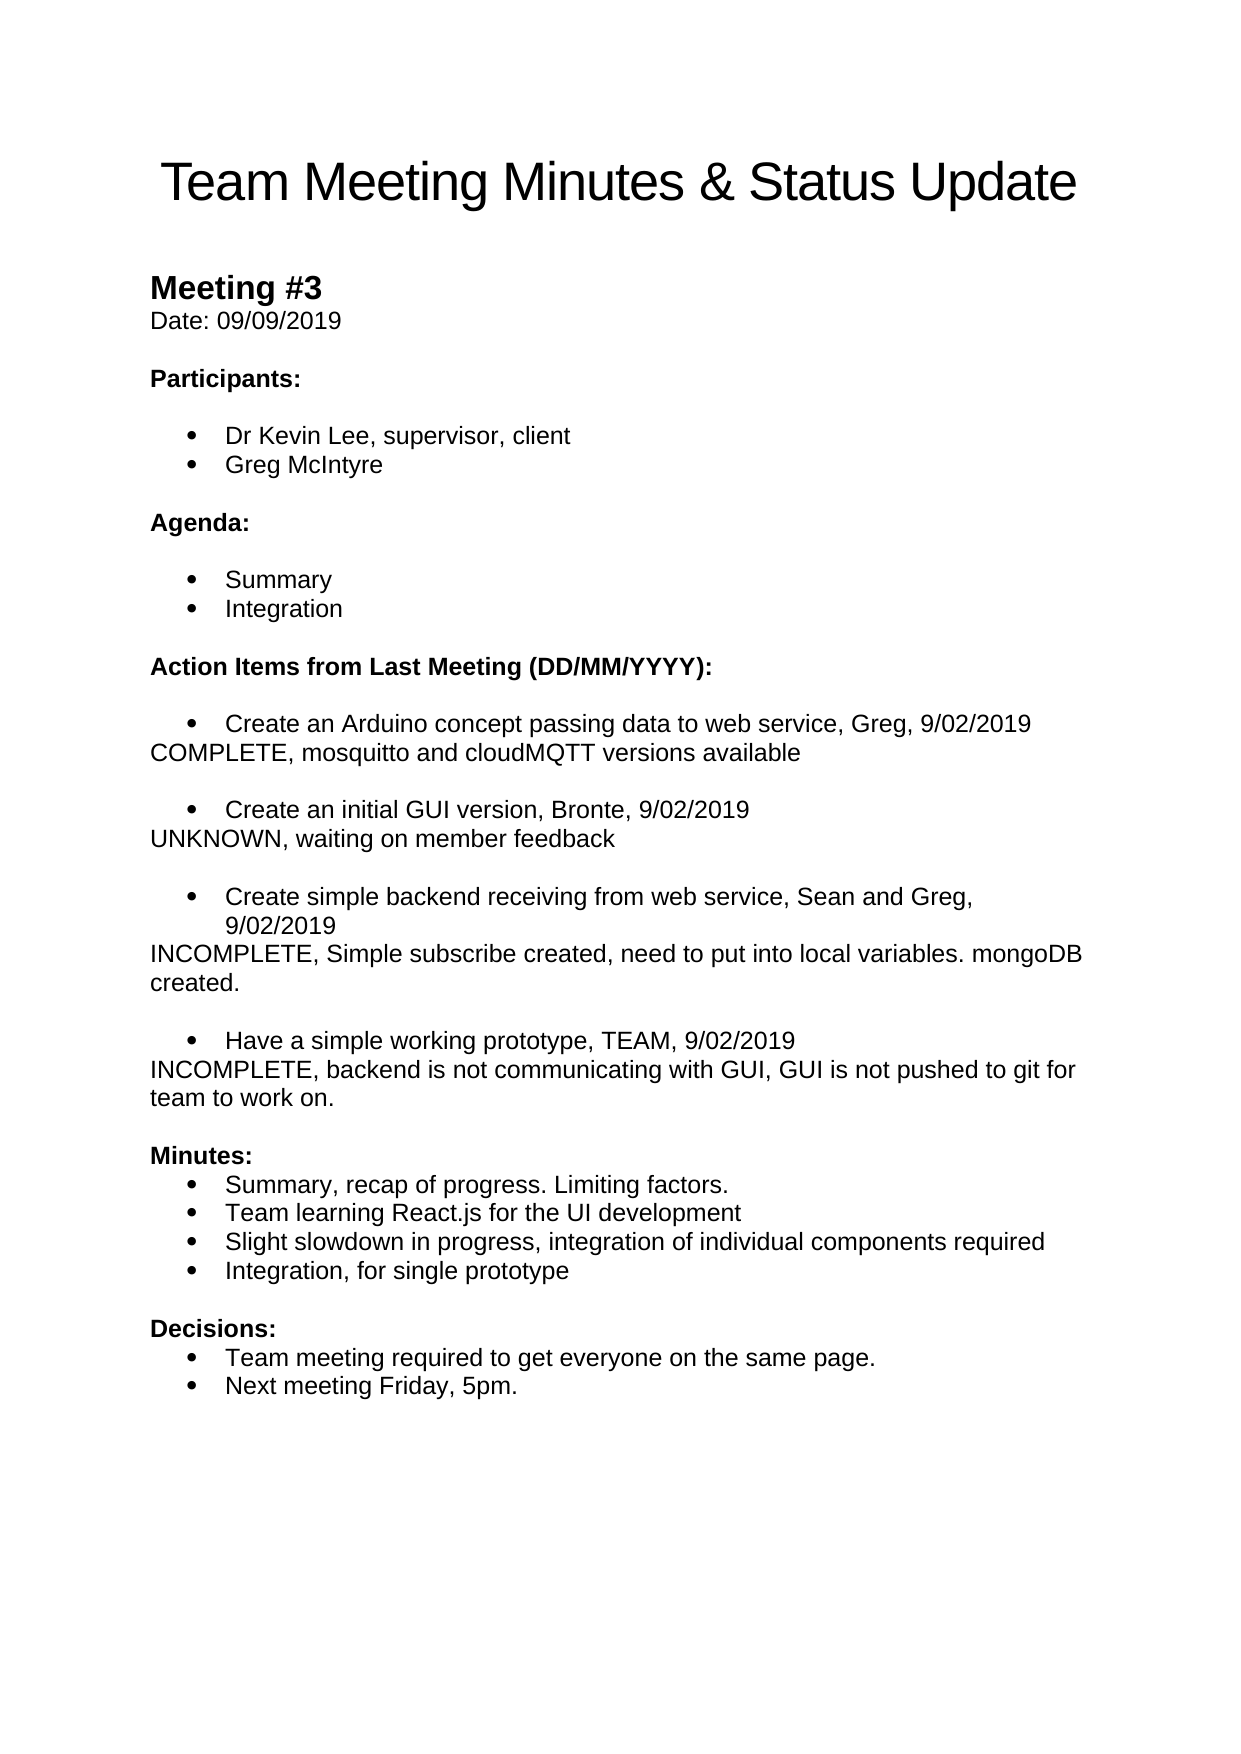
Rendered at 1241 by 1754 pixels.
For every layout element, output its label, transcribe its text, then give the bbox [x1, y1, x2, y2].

text INCOMPLETE, backend is not communicating with GUI, GUI is not pushed to git for team to work on. [150, 1054, 1090, 1112]
list Next meeting Friday, 5pm. [187, 1371, 1090, 1400]
title Team Meeting Minutes & Status Update [150, 150, 1090, 212]
text Minutes: [150, 1141, 1090, 1169]
list Create simple backend receiving from web service, Sean and Greg, 9/02/2019 [187, 882, 1090, 939]
text Agenda: [150, 508, 1090, 536]
list Summary [187, 565, 1090, 594]
subtitle Meeting #3 [150, 268, 1090, 306]
list Summary, recap of progress. Limiting factors. [187, 1169, 1090, 1198]
text COMPLETE, mosquitto and cloudMQTT versions available [150, 738, 1090, 767]
text Participants: [150, 364, 1090, 392]
text INCOMPLETE, Simple subscribe created, need to put into local variables. mongoDB created. [150, 939, 1090, 997]
text Action Items from Last Meeting (DD/MM/YYYY): [150, 652, 1090, 680]
text UNKNOWN, waiting on member feedback [150, 824, 1090, 853]
list Greg McIntyre [187, 450, 1090, 479]
list Integration [187, 594, 1090, 623]
list Team meeting required to get everyone on the same page. [187, 1342, 1090, 1371]
list Dr Kevin Lee, supervisor, client [187, 421, 1090, 450]
list Create an initial GUI version, Bronte, 9/02/2019 [187, 796, 1090, 824]
list Have a simple working prototype, TEAM, 9/02/2019 [187, 1026, 1090, 1054]
list Slight slowdown in progress, integration of individual components required [187, 1227, 1090, 1256]
list Team learning React.js for the UI development [187, 1198, 1090, 1227]
list Create an Arduino concept passing data to web service, Greg, 9/02/2019 [187, 709, 1090, 738]
list Integration, for single prototype [187, 1256, 1090, 1285]
text Date: 09/09/2019 [150, 306, 1090, 335]
text Decisions: [150, 1314, 1090, 1342]
